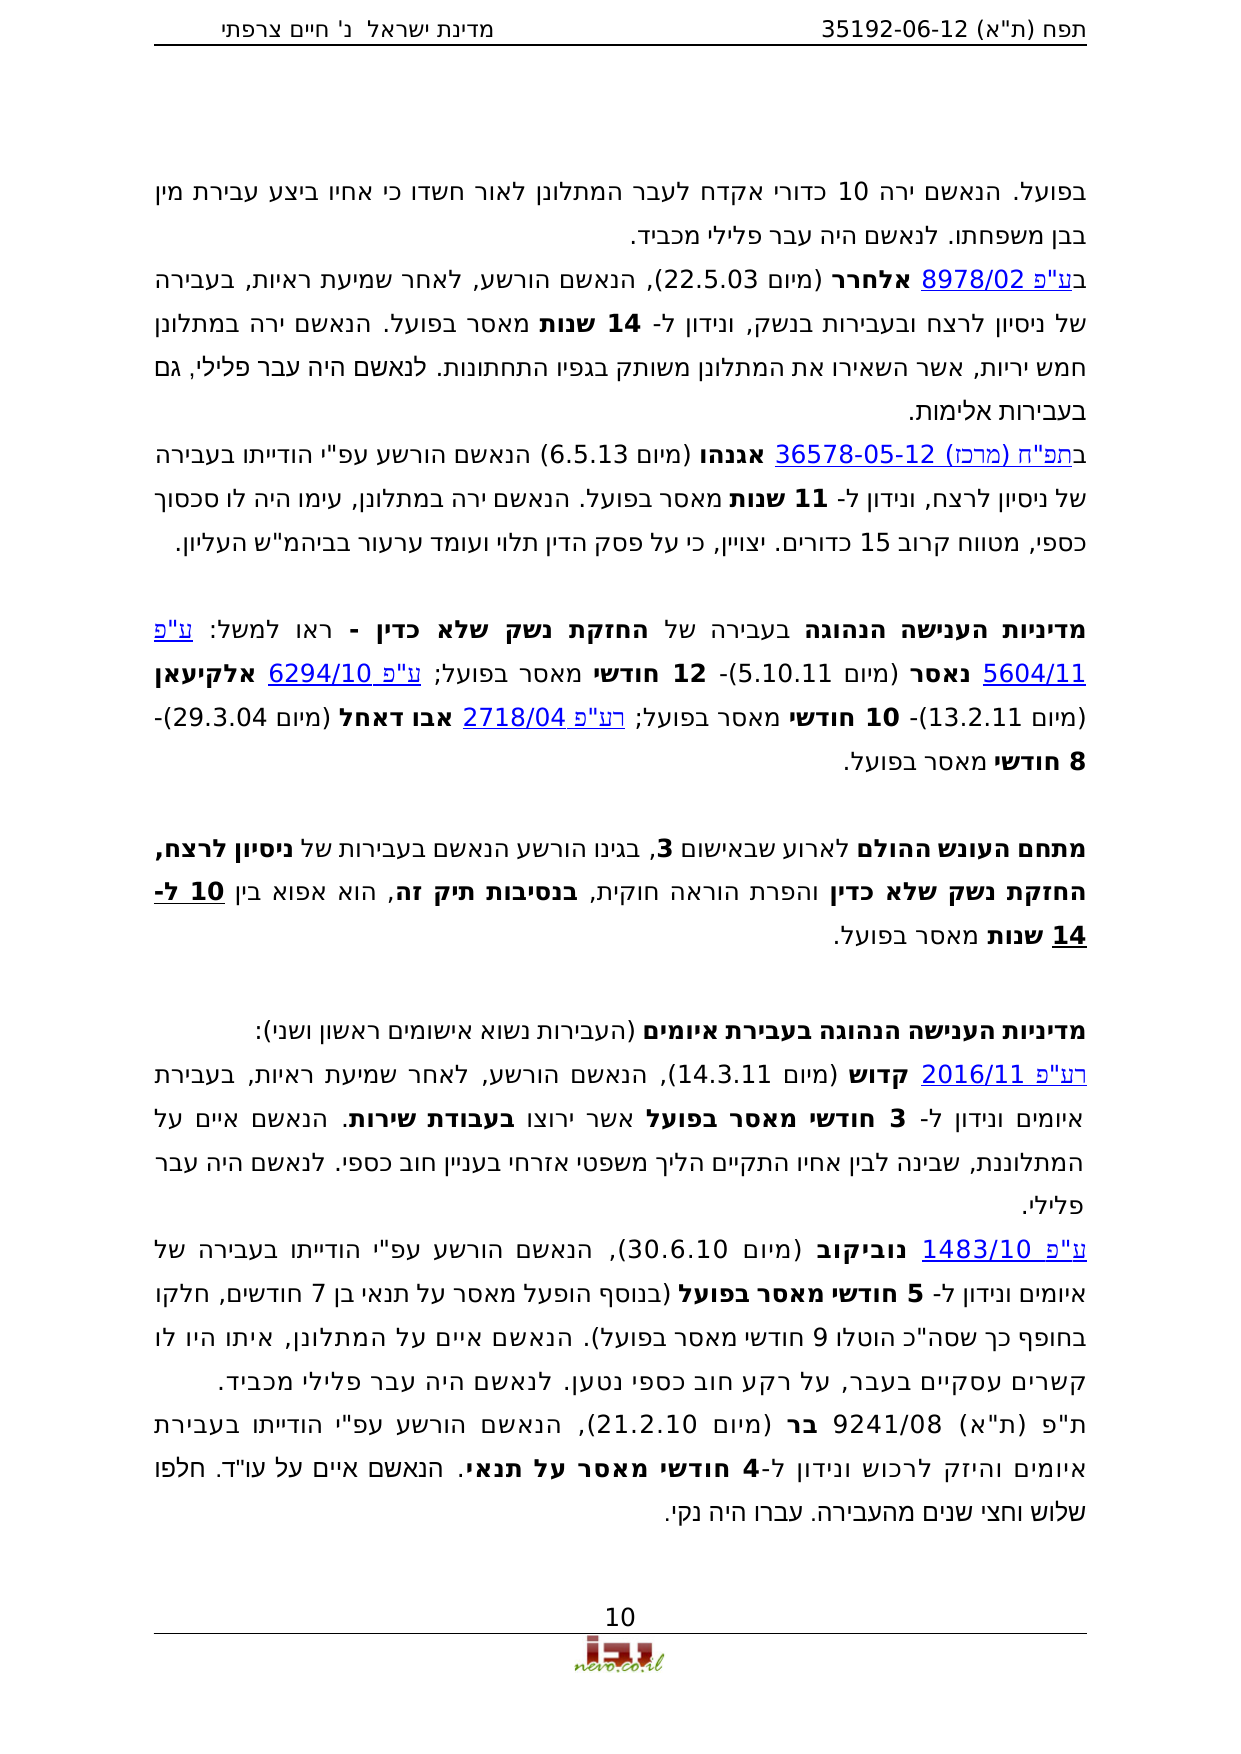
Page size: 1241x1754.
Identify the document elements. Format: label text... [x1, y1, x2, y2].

text ת"פ (ת"א) 9241/08 בר (מיום 21.2.10), הנאשם הורשע עפ"י הודייתו בעבירת איומים והיזק לרכוש ונידון ל-4 חודשי מאסר על תנאי. הנאשם איים על עו"ד. חלפו שלוש וחצי שנים מהעבירה. עברו היה נקי. [153, 1411, 1087, 1527]
picture [574, 1635, 666, 1673]
text רע"פ 2016/11 קדוש (מיום 14.3.11), הנאשם הורשע, לאחר שמיעת ראיות, בעבירת איומים ונידון ל- 3 חודשי מאסר בפועל אשר ירוצו בעבודת שירות. הנאשם איים על המתלוננת, שבינה לבין אחיו התקיים הליך משפטי אזרחי בעניין חוב כספי. לנאשם היה עבר פלילי. [153, 1060, 1087, 1221]
text בע"פ 8978/02 אלחרר (מיום 22.5.03), הנאשם הורשע, לאחר שמיעת ראיות, בעבירה של ניסיון לרצח ובעבירות בנשק, ונידון ל- 14 שנות מאסר בפועל. הנאשם ירה במתלונן חמש יריות, אשר השאירו את המתלונן משותק בגפיו התחתונות. לנאשם היה עבר פלילי, גם בעבירות אלימות. [153, 265, 1087, 426]
text מתחם העונש ההולם לארוע שבאישום 3, בגינו הורשע הנאשם בעבירות של ניסיון לרצח, החזקת נשק שלא כדין והפרת הוראה חוקית, בנסיבות תיק זה, הוא אפוא בין 10 ל- 14 שנות מאסר בפועל. [153, 834, 1087, 951]
text בתפ"ח (מרכז) 36578-05-12 אגנהו (מיום 6.5.13) הנאשם הורשע עפ"י הודייתו בעבירה של ניסיון לרצח, ונידון ל- 11 שנות מאסר בפועל. הנאשם ירה במתלונן, עימו היה לו סכסוך כספי, מטווח קרוב 15 כדורים. יצויין, כי על פסק הדין תלוי ועומד ערעור בביהמ"ש העליון. [153, 441, 1087, 558]
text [153, 177, 1087, 250]
text מדיניות הענישה הנהוגה בעבירת איומים (העבירות נשוא אישומים ראשון ושני): [153, 1016, 1087, 1045]
text ע"פ 1483/10 נוביקוב (מיום 30.6.10), הנאשם הורשע עפ"י הודייתו בעבירה של איומים ונידון ל- 5 חודשי מאסר בפועל (בנוסף הופעל מאסר על תנאי בן 7 חודשים, חלקו בחופף כך שסה"כ הוטלו 9 חודשי מאסר בפועל). הנאשם איים על המתלונן, איתו היו לו קשרים עסקיים בעבר, על רקע חוב כספי נטען. לנאשם היה עבר פלילי מכביד. [153, 1235, 1087, 1396]
text מדיניות הענישה הנהוגה בעבירה של החזקת נשק שלא כדין - ראו למשל: ע"פ 5604/11 נאסר (מיום 5.10.11)- 12 חודשי מאסר בפועל; ע"פ 6294/10 אלקיעאן (מיום 13.2.11)- 10 חודשי מאסר בפועל; רע"פ 2718/04 אבו דאחל (מיום 29.3.04)- 8 חודשי מאסר בפועל. [153, 615, 1087, 776]
